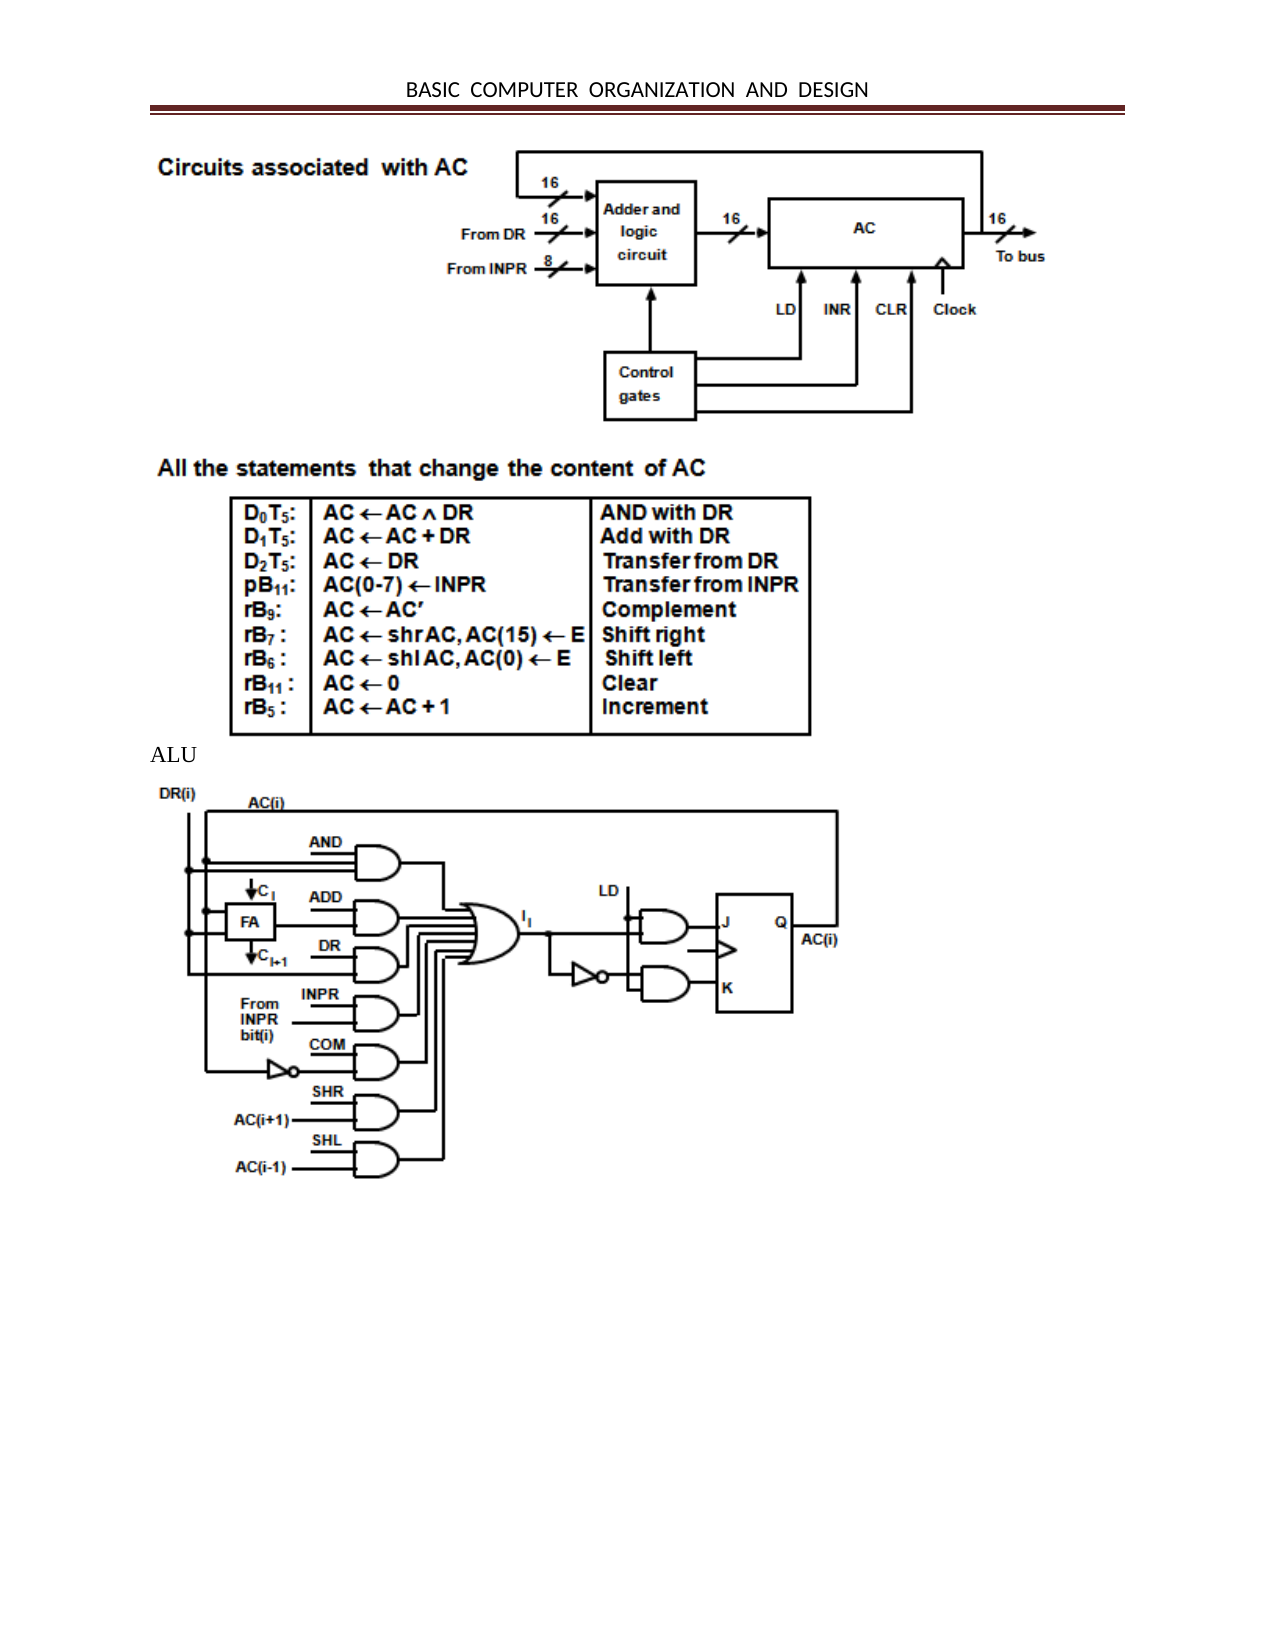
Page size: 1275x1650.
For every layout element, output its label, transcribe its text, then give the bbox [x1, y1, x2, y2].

picture [150, 150, 1064, 741]
text ALU [150, 741, 1125, 767]
picture [150, 767, 861, 1185]
